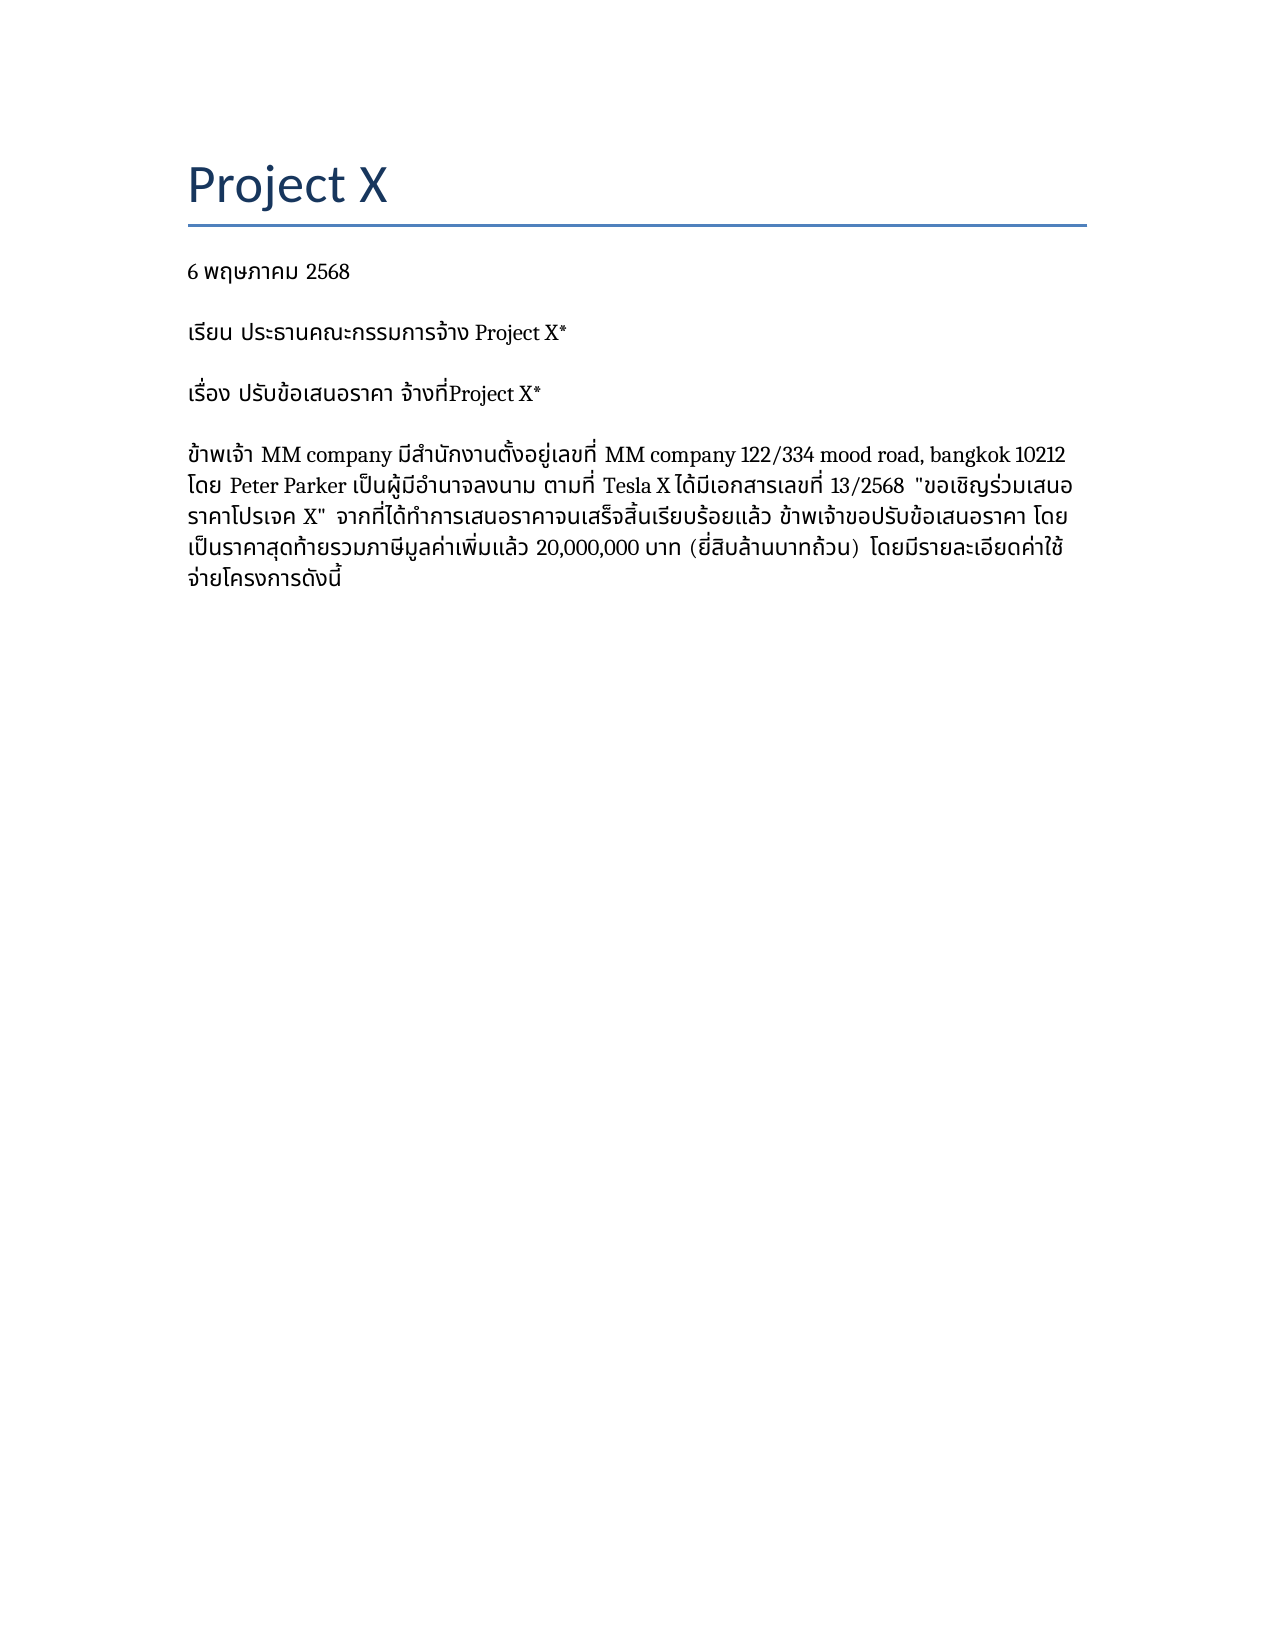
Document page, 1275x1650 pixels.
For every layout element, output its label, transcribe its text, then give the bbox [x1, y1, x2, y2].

title Project X [187, 150, 1087, 227]
text 6 พฤษภาคม 2568 เรียน ประธานคณะกรรมการจ้างProject X* เรื่อง ปรับข้อเสนอราคา จ้างที่Project X* ข้าพเจ้า MM company มีสำนักงานตั้งอยู่เลขที่ MM company 122/334 mood road, bangkok 10212 โดย Peter Parker เป็นผู้มีอำนาจลงนาม ตามที่ Tesla X ได้มีเอกสารเลขที่ 13/2568 "ขอเชิญร่วมเสนอราคาโปรเจค X" จากที่ได้ทำการเสนอราคาจนเสร็จสิ้นเรียบร้อยแล้ว ข้าพเจ้าขอปรับข้อเสนอราคา โดยเป็นราคาสุดท้ายรวมภาษีมูลค่าเพิ่มแล้ว 20,000,000 บาท (ยี่สิบล้านบาทถ้วน) โดยมีรายละเอียดค่าใช้จ่ายโครงการดังนี้ [187, 258, 1087, 652]
